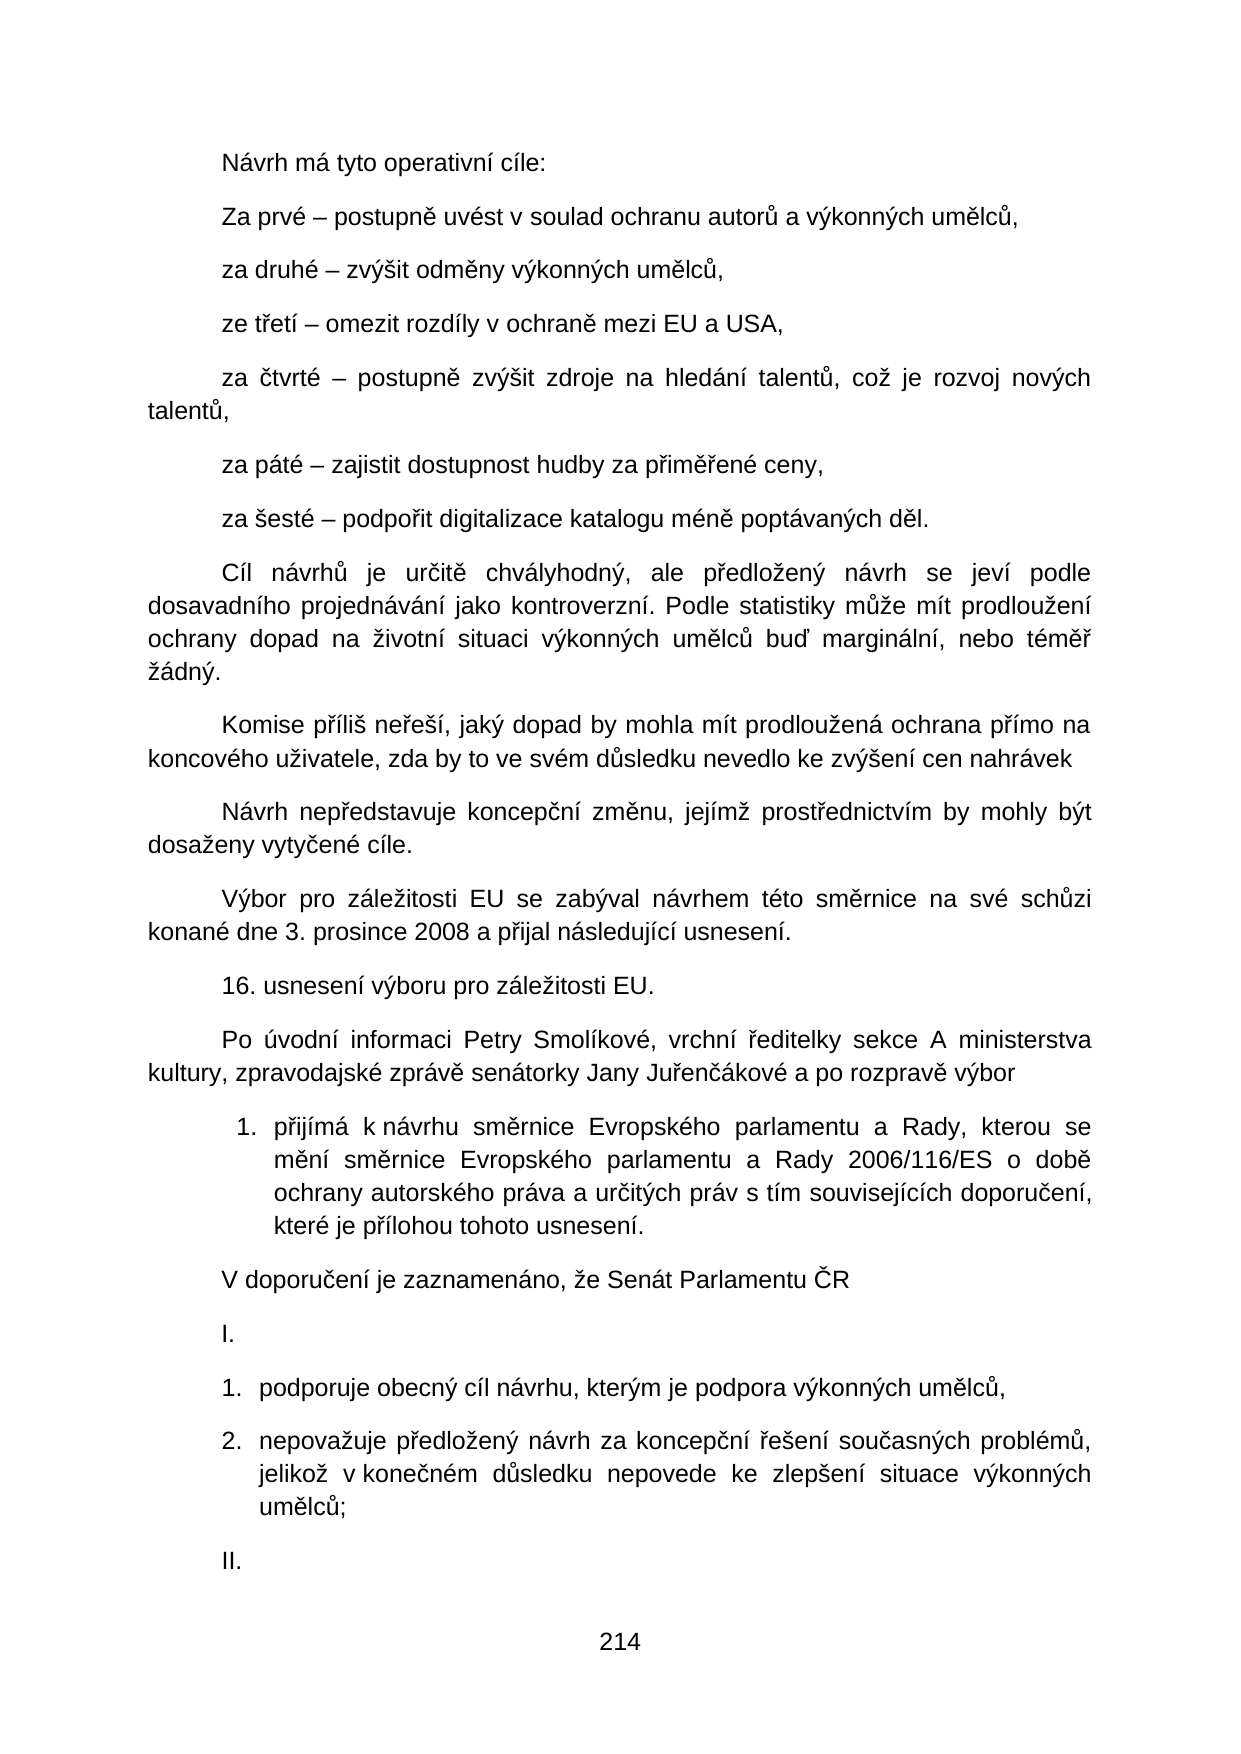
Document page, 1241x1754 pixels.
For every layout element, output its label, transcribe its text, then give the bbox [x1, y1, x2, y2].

text 16. usnesení výboru pro záležitosti EU. [148, 971, 1093, 1000]
text Po úvodní informaci Petry Smolíkové, vrchní ředitelky sekce A ministerstva kultury, zpravodajské zprávě senátorky Jany Juřenčákové a po rozpravě výbor [148, 1025, 1093, 1087]
text I. [221, 1319, 1093, 1347]
text Návrh má tyto operativní cíle: [148, 148, 1093, 176]
text za čtvrté – postupně zvýšit zdroje na hledání talentů, což je rozvoj nových talentů, [148, 363, 1093, 425]
text za páté – zajistit dostupnost hudby za přiměřené ceny, [148, 450, 1093, 479]
text za šesté – podpořit digitalizace katalogu méně poptávaných děl. [148, 504, 1093, 532]
text Výbor pro záležitosti EU se zabýval návrhem této směrnice na své schůzi konané dne 3. prosince přijal následující usnesení. [148, 884, 1093, 946]
text ze třetí – omezit rozdíly v ochraně mezi EU a USA, [148, 309, 1093, 338]
list podporuje obecný cíl návrhu, kterým je podpora výkonných umělců, [221, 1372, 1093, 1401]
text Komise příliš neřeší, jaký dopad by mohla mít prodloužená ochrana přímo na koncového uživatele, zda by to ve svém důsledku nevedlo ke zvýšení cen nahrávek [148, 711, 1093, 772]
text II. [221, 1546, 1093, 1575]
list přijímá k návrhu směrnice Evropského parlamentu a Rady, kterou se mění směrnice Evropského parlamentu a Rady 2006/116/ES o době ochrany autorského práva a určitých práv s tím souvisejících doporučení, které je přílohou tohoto usnesení. [236, 1112, 1093, 1240]
text V doporučení je zaznamenáno, že Senát Parlamentu ČR [148, 1265, 1093, 1293]
text Cíl návrhů je určitě chvályhodný, ale předložený návrh se jeví podle dosavadního projednávání jako kontroverzní. Podle statistiky může mít prodloužení ochrany dopad na životní situaci výkonných umělců buď marginální, nebo téměř žádný. [148, 558, 1093, 685]
text Za prvé – postupně uvést v soulad ochranu autorů a výkonných umělců, [148, 201, 1093, 230]
text za druhé – zvýšit odměny výkonných umělců, [148, 255, 1093, 284]
list nepovažuje předložený návrh za koncepční řešení současných problémů, jelikož v konečném důsledku nepovede ke zlepšení situace výkonných umělců; [221, 1426, 1093, 1521]
text Návrh nepředstavuje koncepční změnu, jejímž prostřednictvím by mohly být dosaženy vytyčené cíle. [148, 797, 1093, 859]
